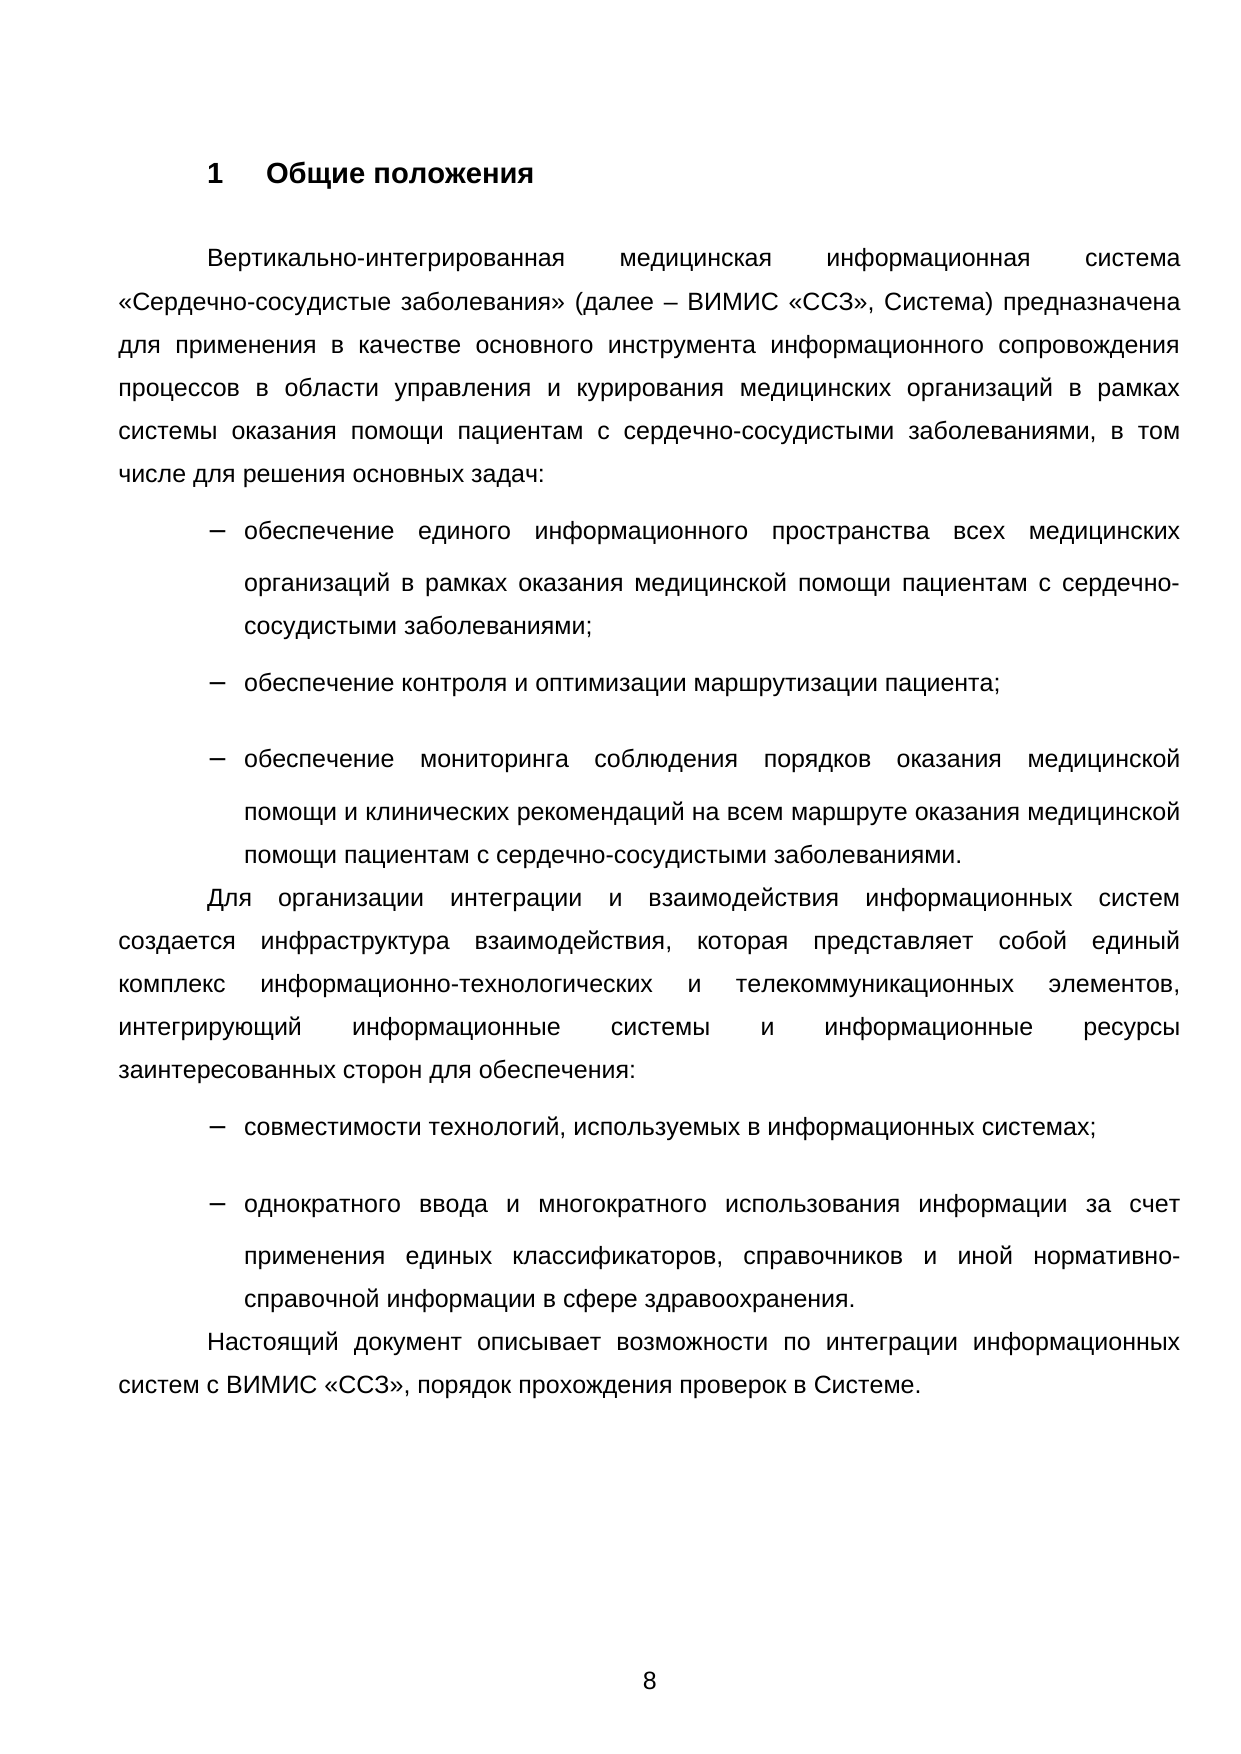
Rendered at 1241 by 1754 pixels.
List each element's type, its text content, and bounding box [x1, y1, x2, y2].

text Для организации интеграции и взаимодействия информационных систем создается инфраструктура взаимодействия, которая представляет собой единый комплекс информационно-технологических и телекоммуникационных элементов, интегрирующий информационные системы и информационные ресурсы заинтересованных сторон для обеспечения: [118, 883, 1181, 1084]
text Настоящий документ описывает возможности по интеграции информационных систем с ВИМИС «ССЗ», порядок прохождения проверок в Системе. [118, 1327, 1181, 1399]
subtitle Общие положения [207, 156, 1181, 189]
list обеспечение мониторинга соблюдения порядков оказания медицинской помощи и клинических рекомендаций на всем маршруте оказания медицинской помощи пациентам с сердечно-сосудистыми заболеваниями. [207, 731, 1181, 868]
list совместимости технологий, используемых в информационных системах; [207, 1098, 1181, 1150]
list однократного ввода и многократного использования информации за счет применения единых классификаторов, справочников и иной нормативно-справочной информации в сфере здравоохранения. [207, 1175, 1181, 1313]
text Вертикально-интегрированная медицинская информационная система «Сердечно-сосудистые заболевания» (далее – ВИМИС «ССЗ», Система) предназначена для применения в качестве основного инструмента информационного сопровождения процессов в области управления и курирования медицинских организаций в рамках системы оказания помощи пациентам с сердечно-сосудистыми заболеваниями, в том числе для решения основных задач: [118, 243, 1181, 488]
list обеспечение контроля и оптимизации маршрутизации пациента; [207, 654, 1181, 705]
list обеспечение единого информационного пространства всех медицинских организаций в рамках оказания медицинской помощи пациентам с сердечно-сосудистыми заболеваниями; [207, 502, 1181, 640]
